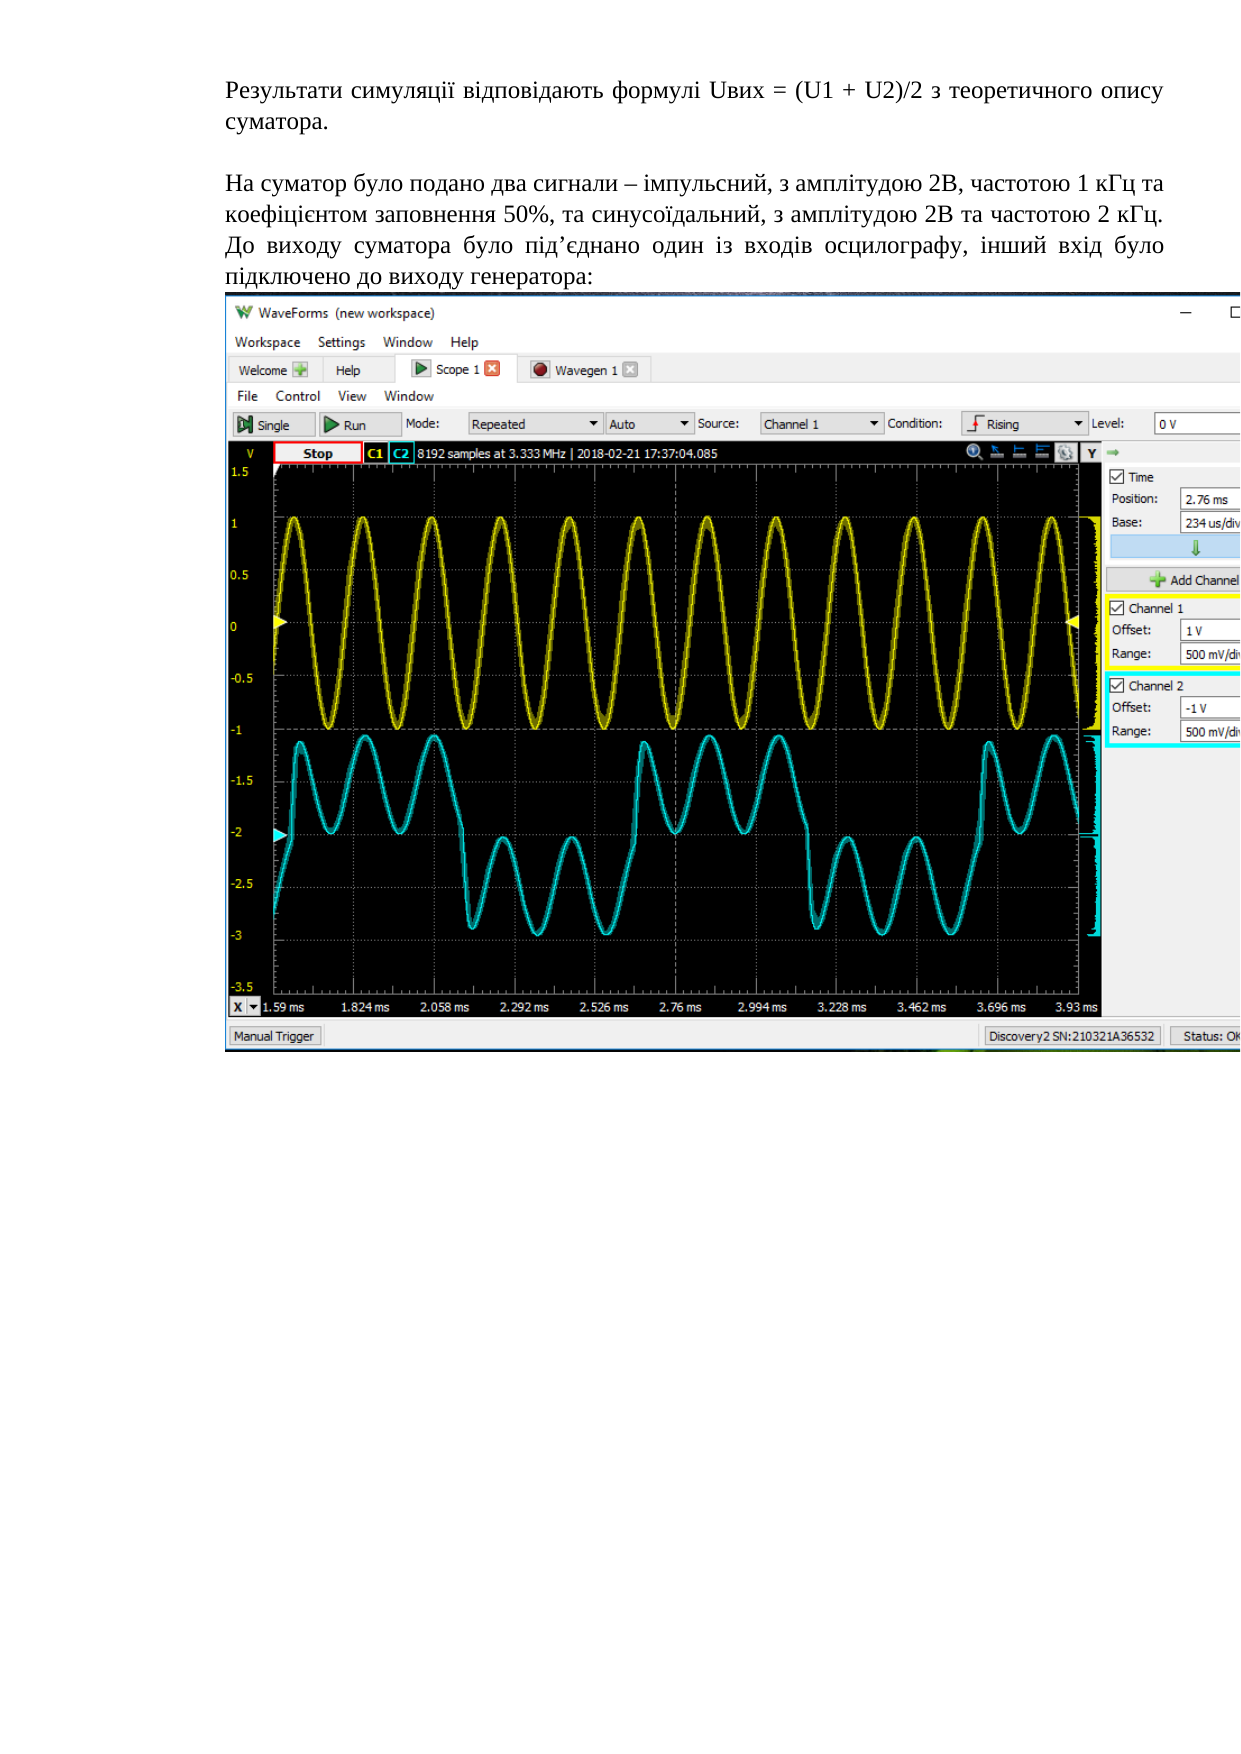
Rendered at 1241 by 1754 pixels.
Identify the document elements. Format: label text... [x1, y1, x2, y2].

list На суматор було подано два сигнали – імпульсний, з амплітудою 2В, частотою 1 кГц та коефіцієнтом заповнення 50%, та синусоїдальний, з амплітудою 2В та частотою 2 кГц. До виходу суматора було під’єднано один із входів осцилографу, інший вхід було підключено до виходу генератора: [225, 168, 1165, 290]
picture [225, 292, 1241, 1052]
list Результати симуляції відповідають формулі Uвих = (U1 + U2)/2 з теоретичного опису суматора. [225, 75, 1165, 135]
